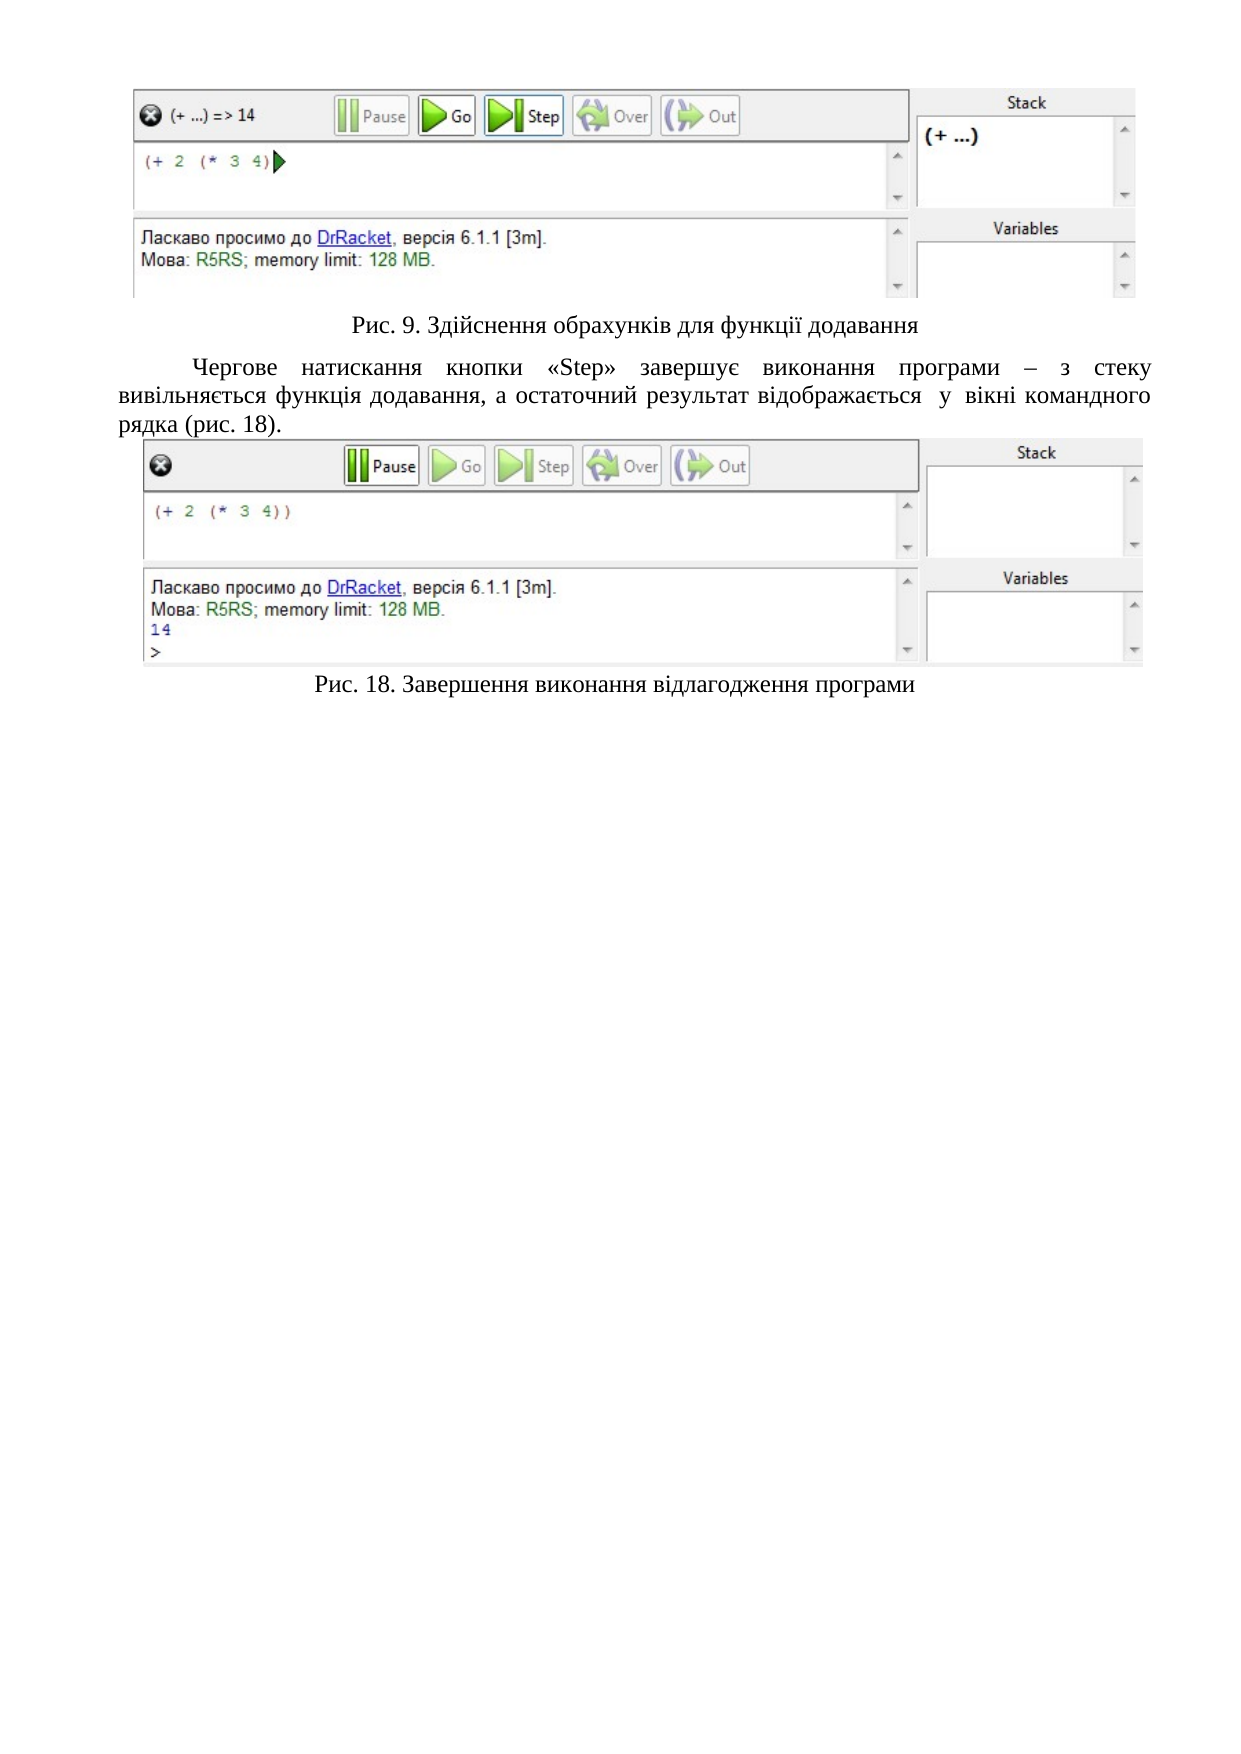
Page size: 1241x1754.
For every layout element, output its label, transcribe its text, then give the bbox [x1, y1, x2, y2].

picture [133, 88, 1137, 298]
text Чергове натискання кнопки «Step» завершує виконання програми – з стеку вивільняється функція додавання, а остаточний результат відображається у вікні командного рядка (рис. 18). [118, 352, 1152, 438]
picture [143, 438, 1143, 667]
text Рис. 18. Завершення виконання відлагодження програми [197, 669, 1052, 698]
text Рис. 9. Здійснення обрахунків для функції додавання [118, 311, 1152, 339]
